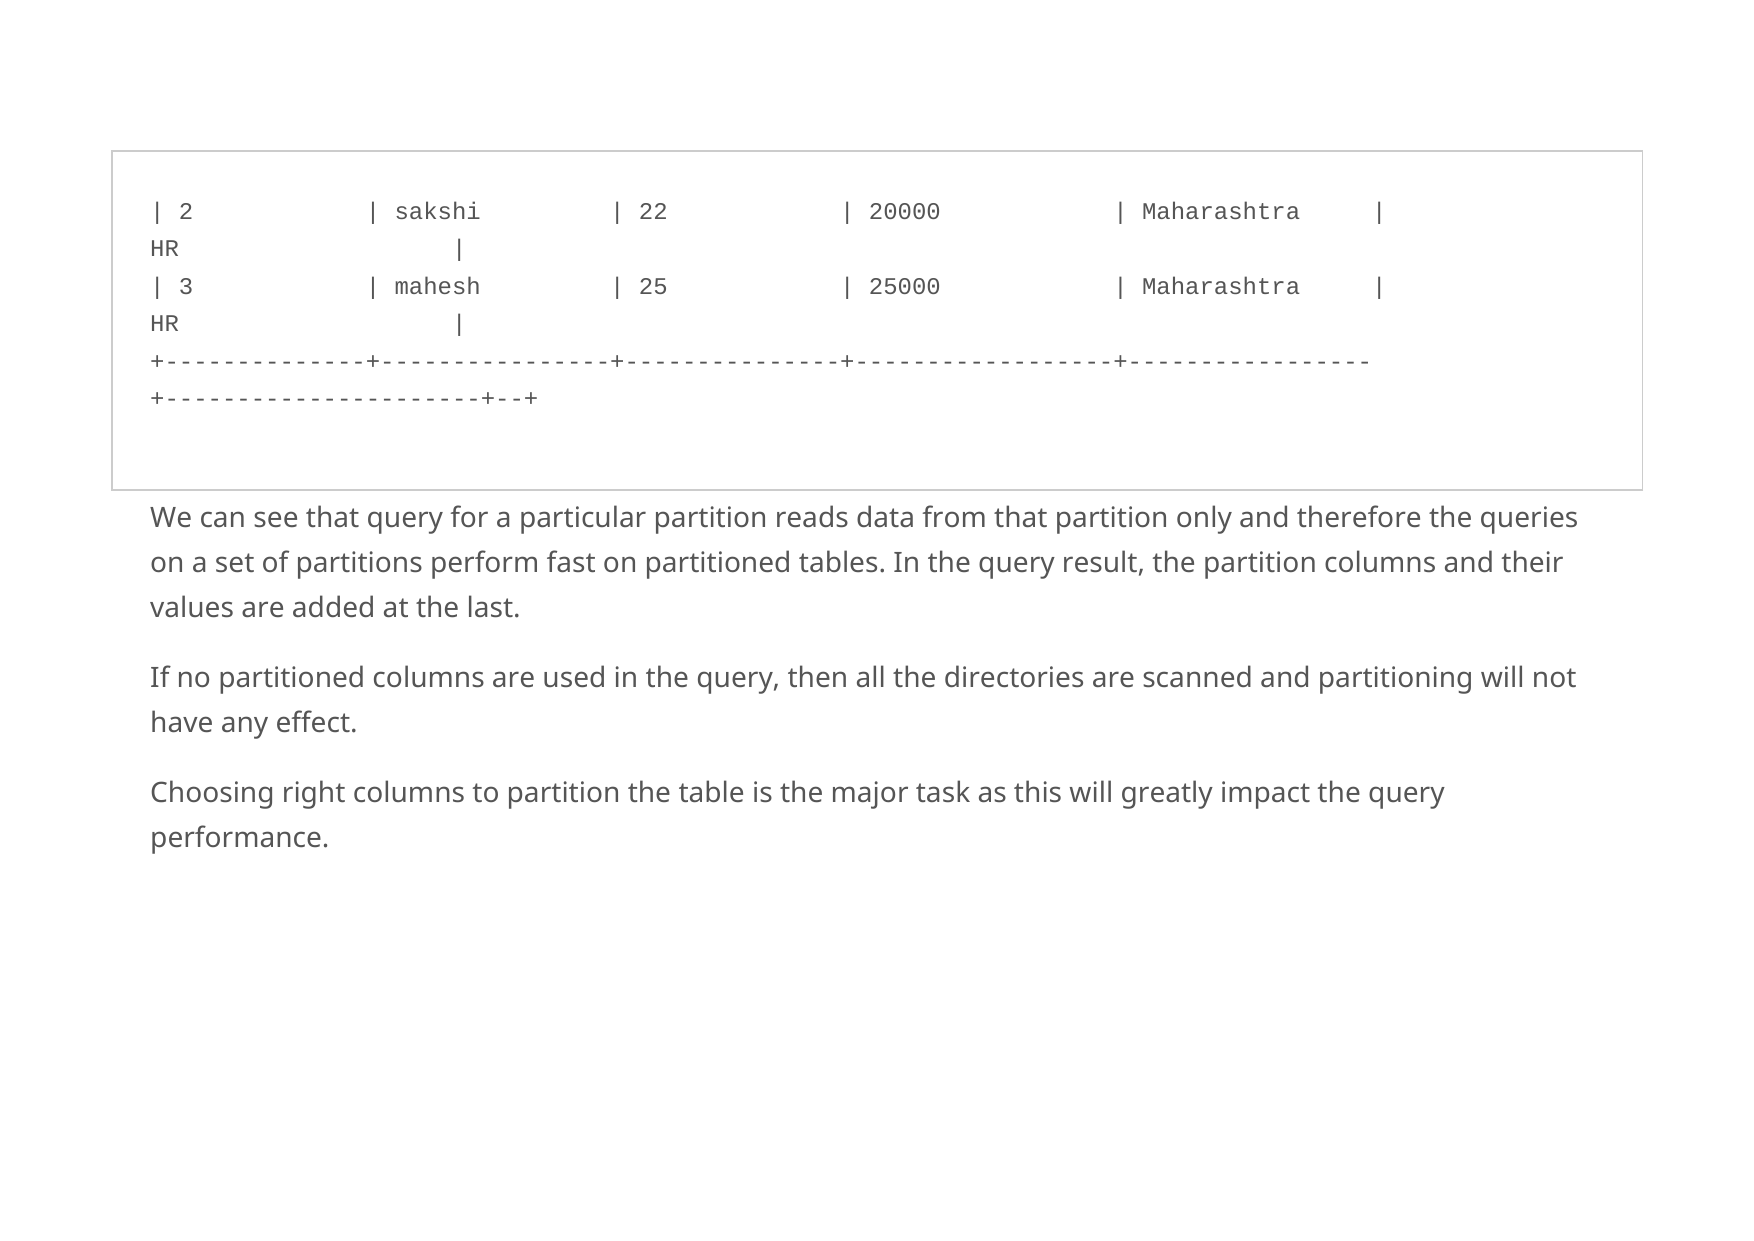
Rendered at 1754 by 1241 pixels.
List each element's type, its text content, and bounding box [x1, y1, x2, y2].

text +--------------+----------------+---------------+------------------+-----------------+----------------------+--+ [150, 339, 1604, 375]
text | 2 | sakshi | 22 | 20000 | Maharashtra | HR | [113, 152, 1642, 264]
text If no partitioned columns are used in the query, then all the directories are scanned and partitioning will not have any effect. [150, 651, 1604, 741]
text | 3 | mahesh | 25 | 25000 | Maharashtra | HR | [150, 264, 1604, 339]
text We can see that query for a particular partition reads data from that partition only and therefore the queries on a set of partitions perform fast on partitioned tables. In the query result, the partition columns and their values are added at the last. [150, 491, 1604, 626]
text Choosing right columns to partition the table is the major task as this will greatly impact the query performance. [150, 766, 1604, 856]
